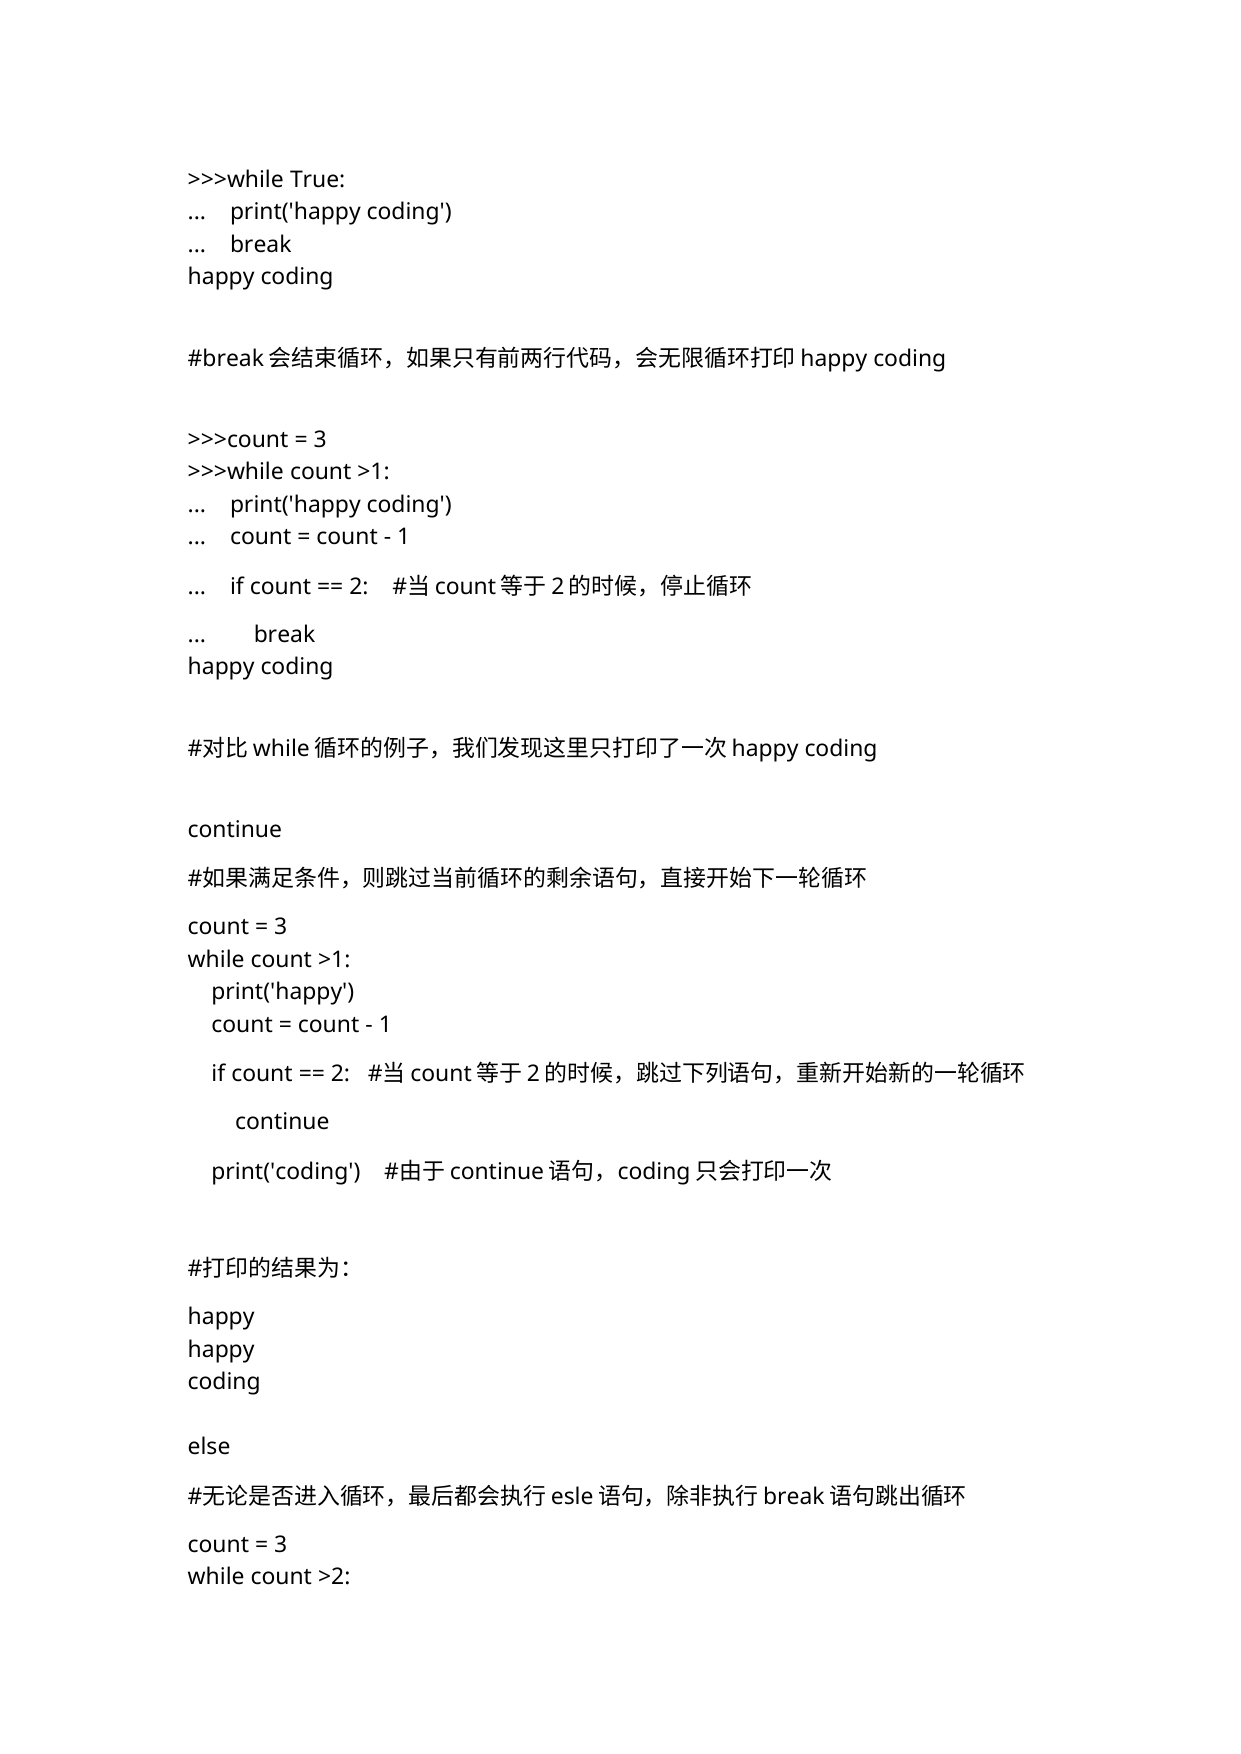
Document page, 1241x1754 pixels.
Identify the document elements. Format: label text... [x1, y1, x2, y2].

text happy [187, 1332, 1053, 1364]
text ... break [187, 617, 1053, 649]
text else [187, 1429, 1053, 1462]
text print('happy') [187, 974, 1053, 1007]
text #如果满足条件，则跳过当前循环的剩余语句，直接开始下一轮循环 [187, 844, 1053, 909]
text #无论是否进入循环，最后都会执行esle语句，除非执行break语句跳出循环 [187, 1462, 1053, 1527]
text #break会结束循环，如果只有前两行代码，会无限循环打印happy coding [187, 324, 1053, 389]
text if count == 2: #当count等于2的时候，跳过下列语句，重新开始新的一轮循环 [187, 1039, 1053, 1104]
text happy coding [187, 259, 1053, 292]
text ... break [187, 227, 1053, 259]
text >>>while True: [187, 162, 1053, 194]
text while count >2: [187, 1559, 1053, 1592]
text >>>count = 3 [187, 422, 1053, 454]
text count = 3 [187, 1527, 1053, 1559]
text happy coding [187, 649, 1053, 682]
text count = count - 1 [187, 1007, 1053, 1039]
text print('coding') #由于continue语句，coding只会打印一次 [187, 1137, 1053, 1202]
text while count >1: [187, 942, 1053, 974]
text ... if count == 2: #当count等于2的时候，停止循环 [187, 552, 1053, 617]
text continue [187, 812, 1053, 844]
text happy [187, 1299, 1053, 1332]
text #对比while循环的例子，我们发现这里只打印了一次happy coding [187, 714, 1053, 779]
text continue [187, 1104, 1053, 1137]
text ... count = count - 1 [187, 519, 1053, 552]
text ... print('happy coding') [187, 487, 1053, 519]
text count = 3 [187, 909, 1053, 942]
text #打印的结果为： [187, 1234, 1053, 1299]
text ... print('happy coding') [187, 194, 1053, 227]
text >>>while count >1: [187, 454, 1053, 487]
text coding [187, 1364, 1053, 1397]
